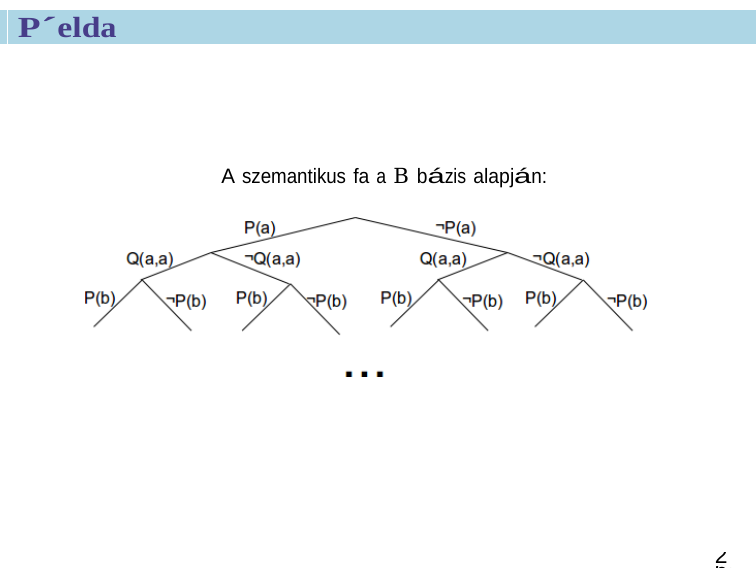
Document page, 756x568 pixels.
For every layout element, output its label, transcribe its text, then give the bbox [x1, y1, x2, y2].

text A szemantikus fa a B bázis alapján: [221, 164, 756, 189]
picture [84, 217, 648, 377]
